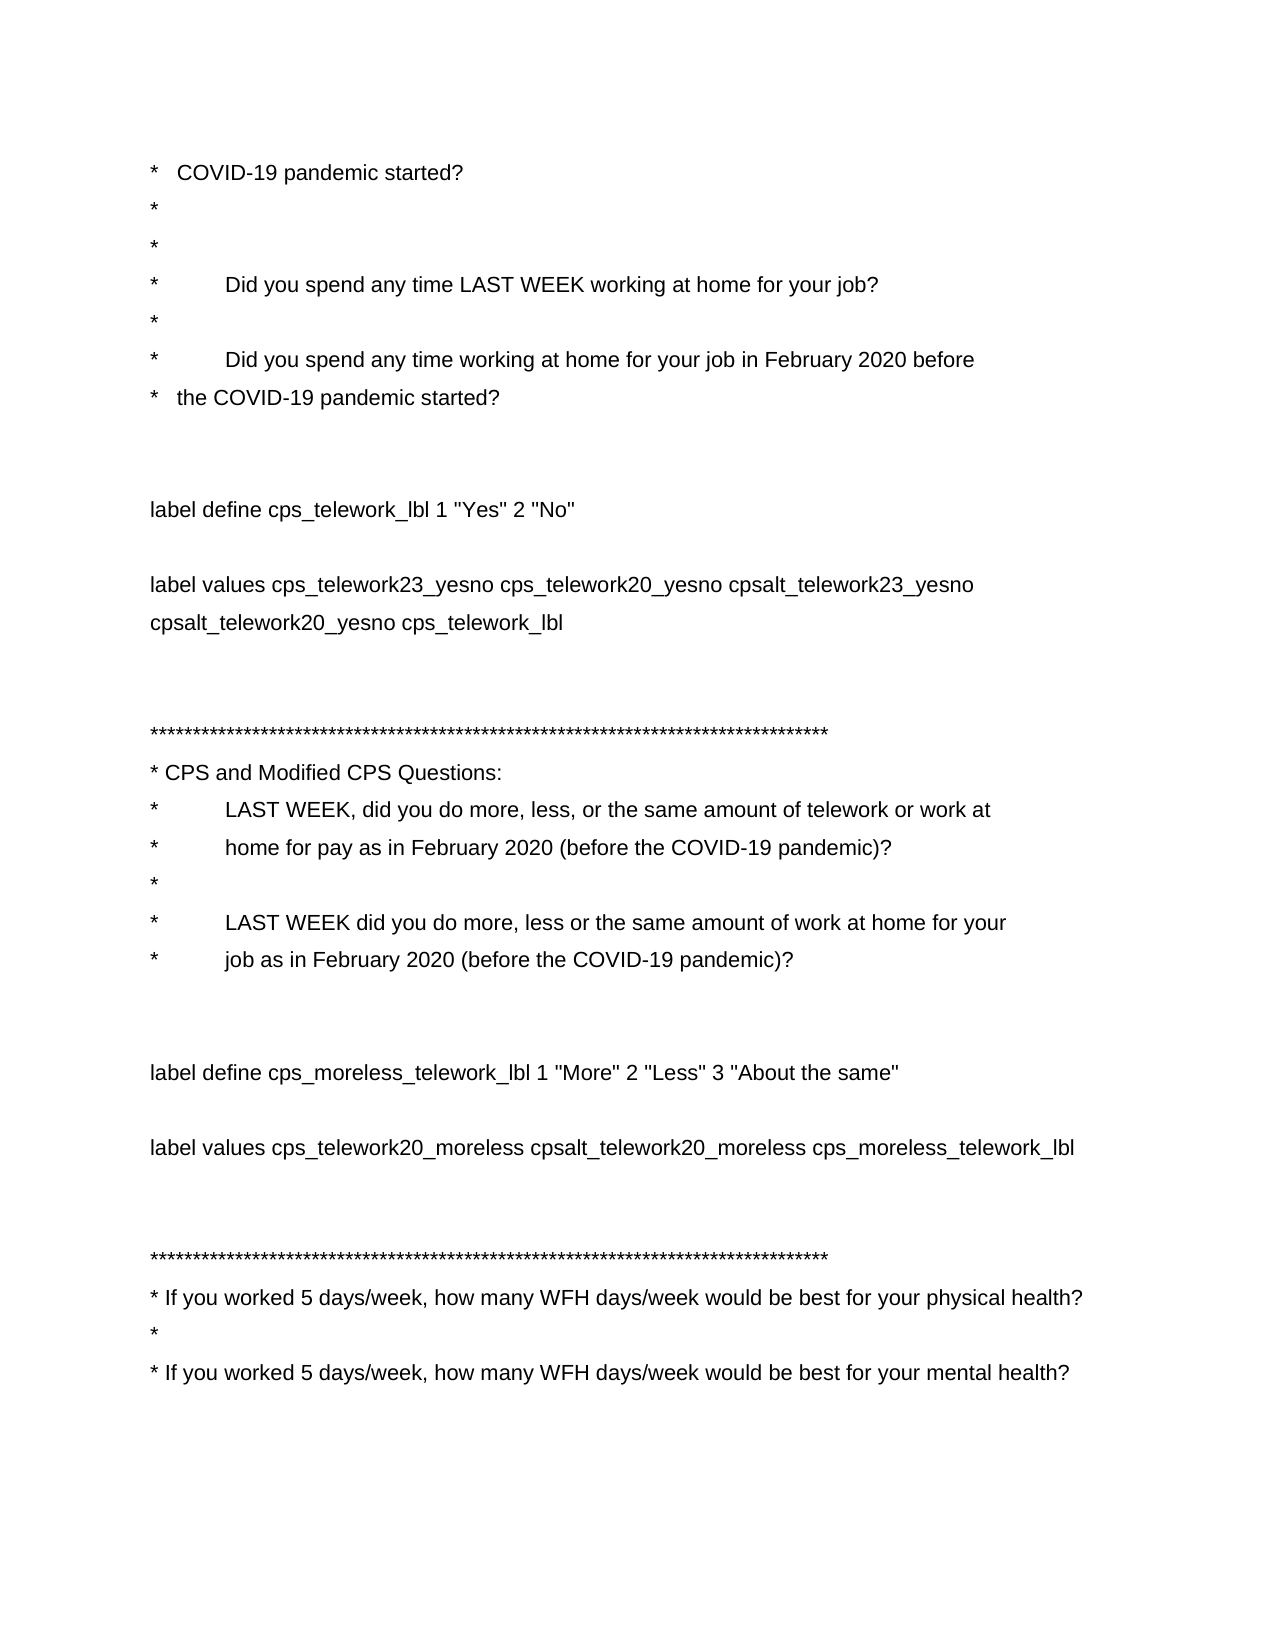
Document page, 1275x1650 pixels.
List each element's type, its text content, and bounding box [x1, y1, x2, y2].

text * Did you spend any time working at home for your job in February 2020 before [150, 337, 1125, 375]
text * [150, 225, 1125, 262]
text ******************************************************************************** [150, 1237, 1125, 1275]
text label define cps_telework_lbl 1 "Yes" 2 "No" [150, 487, 1125, 525]
text * LAST WEEK did you do more, less or the same amount of work at home for your [150, 900, 1125, 937]
text ******************************************************************************** [150, 712, 1125, 750]
text * Did you spend any time LAST WEEK working at home for your job? [150, 262, 1125, 300]
text * job as in February 2020 (before the COVID-19 pandemic)? [150, 937, 1125, 975]
text * COVID-19 pandemic started? [150, 150, 1125, 187]
text * [150, 187, 1125, 225]
text * the COVID-19 pandemic started? [150, 375, 1125, 412]
text * LAST WEEK, did you do more, less, or the same amount of telework or work at [150, 787, 1125, 825]
text * CPS and Modified CPS Questions: [150, 750, 1125, 787]
text label define cps_moreless_telework_lbl 1 "More" 2 "Less" 3 "About the same" [150, 1050, 1125, 1087]
text * [150, 1312, 1125, 1350]
text label values cps_telework20_moreless cpsalt_telework20_moreless cps_moreless_telework_lbl [150, 1125, 1125, 1162]
text * If you worked 5 days/week, how many WFH days/week would be best for your physical health? [150, 1275, 1125, 1312]
text label values cps_telework23_yesno cps_telework20_yesno cpsalt_telework23_yesno cpsalt_telework20_yesno cps_telework_lbl [150, 562, 1125, 637]
text * home for pay as in February 2020 (before the COVID-19 pandemic)? [150, 825, 1125, 862]
text * [150, 862, 1125, 900]
text * If you worked 5 days/week, how many WFH days/week would be best for your mental health? [150, 1350, 1125, 1387]
text * [150, 300, 1125, 337]
